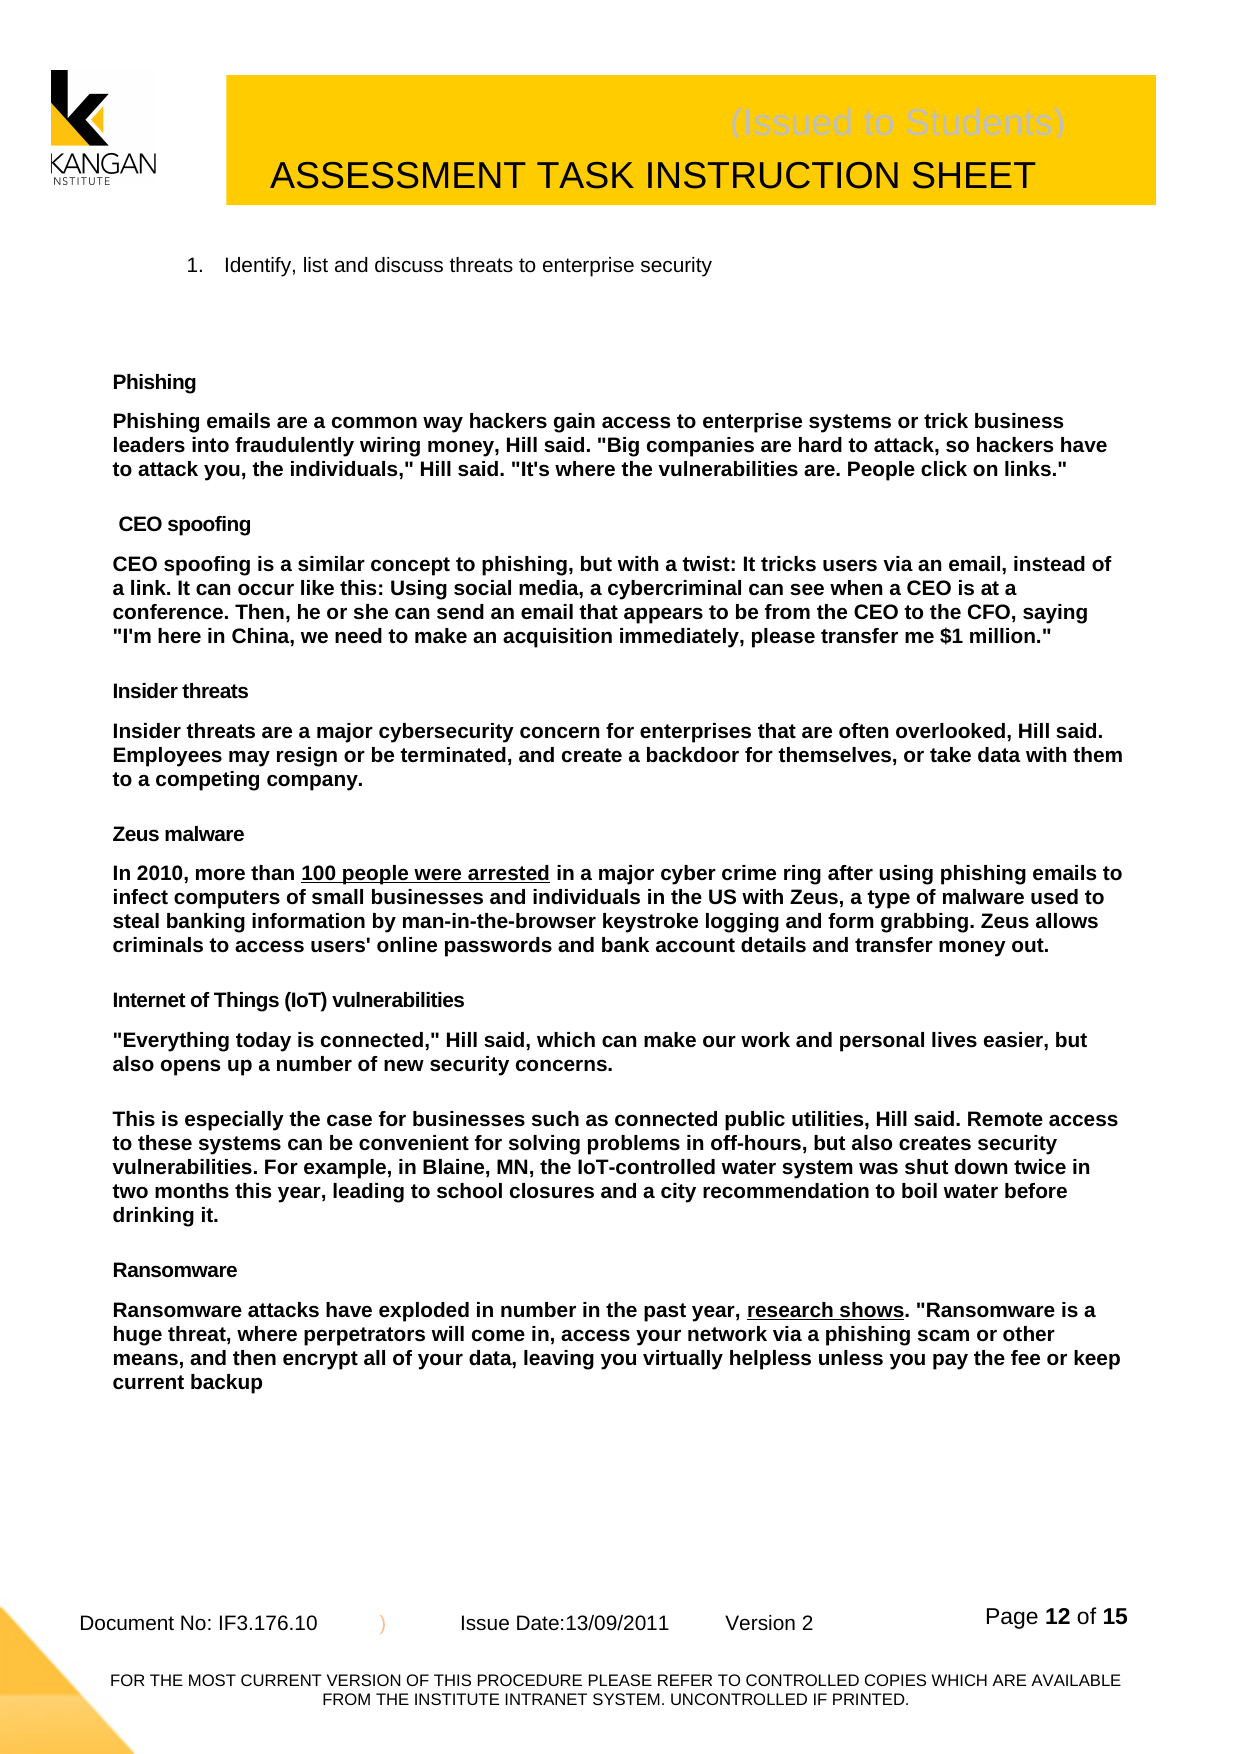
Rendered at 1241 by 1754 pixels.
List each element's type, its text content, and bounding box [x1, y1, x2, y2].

text Insider threats are a major cybersecurity concern for enterprises that are often overlooked, Hill said. Employees may resign or be terminated, and create a backdoor for themselves, or take data with them to a competing company. [112, 718, 1128, 790]
text In 2010, more than 100 people were arrested in a major cyber crime ring after using phishing emails to infect computers of small businesses and individuals in the US with Zeus, a type of malware used to steal banking information by man-in-the-browser keystroke logging and form grabbing. Zeus allows criminals to access users' online passwords and bank account details and transfer money out. [112, 861, 1128, 957]
text This is especially the case for businesses such as connected public utilities, Hill said. Remote access to these systems can be convenient for solving problems in off-hours, but also creates security vulnerabilities. For example, in Blaine, MN, the IoT-controlled water system was shut down twice in two months this year, leading to school closures and a city recommendation to boil water before drinking it. [112, 1107, 1128, 1227]
picture [0, 1597, 145, 1754]
text CEO spoofing is a similar concept to phishing, but with a twist: It tricks users via an email, instead of a link. It can occur like this: Using social media, a cybercriminal can see when a CEO is at a conference. Then, he or she can send an email that appears to be from the CEO to the CFO, saying "I'm here in China, we need to make an acquisition immediately, please transfer me $1 million." [112, 552, 1128, 648]
picture [51, 70, 156, 185]
list Identify, list and discuss threats to enterprise security [186, 253, 1128, 323]
subtitle Internet of Things (IoT) vulnerabilities [112, 988, 1128, 1012]
text Phishing emails are a common way hackers gain access to enterprise systems or trick business leaders into fraudulently wiring money, Hill said. "Big companies are hard to attack, so hackers have to attack you, the individuals," Hill said. "It's where the vulnerabilities are. People click on links." [112, 409, 1128, 481]
subtitle Zeus malware [112, 822, 1128, 846]
text "Everything today is connected," Hill said, which can make our work and personal lives easier, but also opens up a number of new security concerns. [112, 1028, 1128, 1076]
subtitle Ransomware [112, 1258, 1128, 1282]
subtitle Insider threats [112, 679, 1128, 703]
text Ransomware attacks have exploded in number in the past year, research shows. "Ransomware is a huge threat, where perpetrators will come in, access your network via a phishing scam or other means, and then encrypt all of your data, leaving you virtually helpless unless you pay the fee or keep current backup [112, 1298, 1128, 1393]
subtitle CEO spoofing [112, 512, 1128, 536]
subtitle Phishing [112, 369, 1128, 393]
